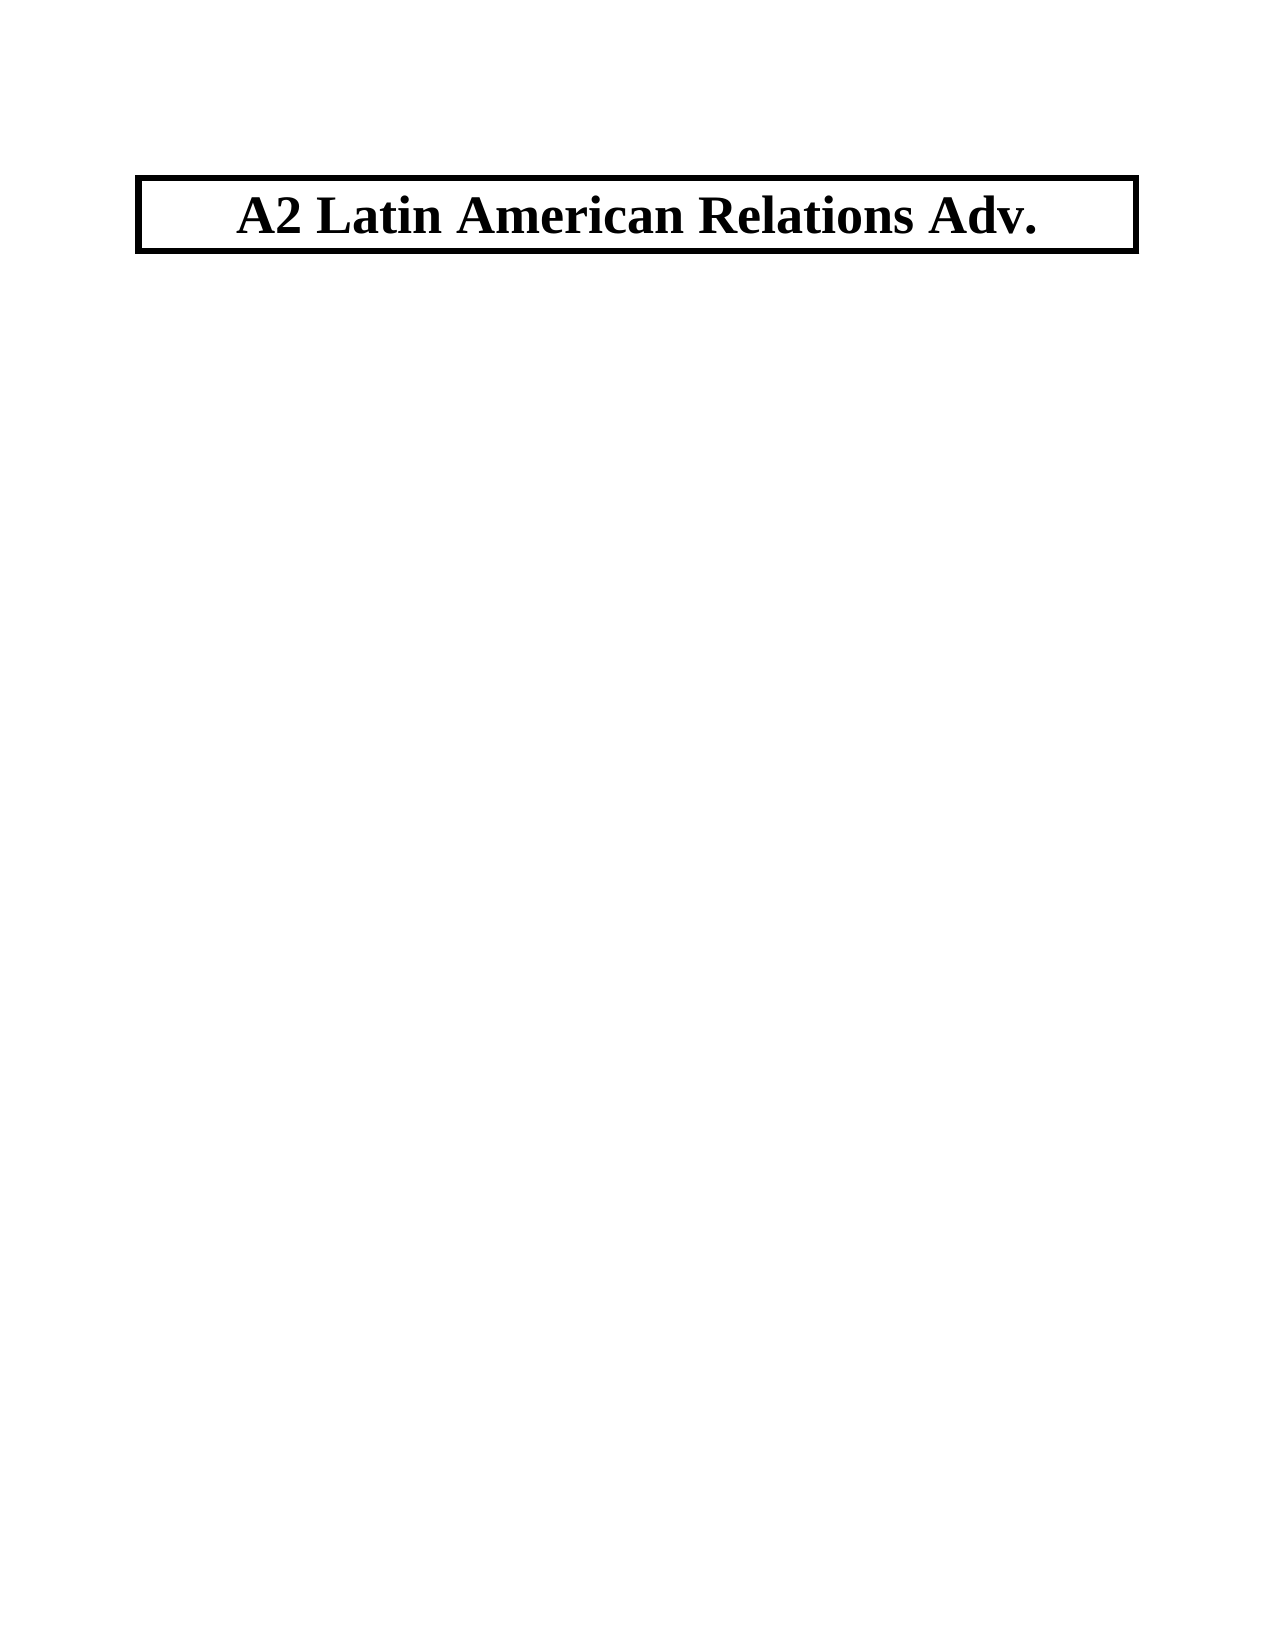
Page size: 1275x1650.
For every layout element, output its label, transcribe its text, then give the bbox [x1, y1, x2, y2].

subtitle A2 Latin American Relations Adv. [142, 181, 1133, 248]
